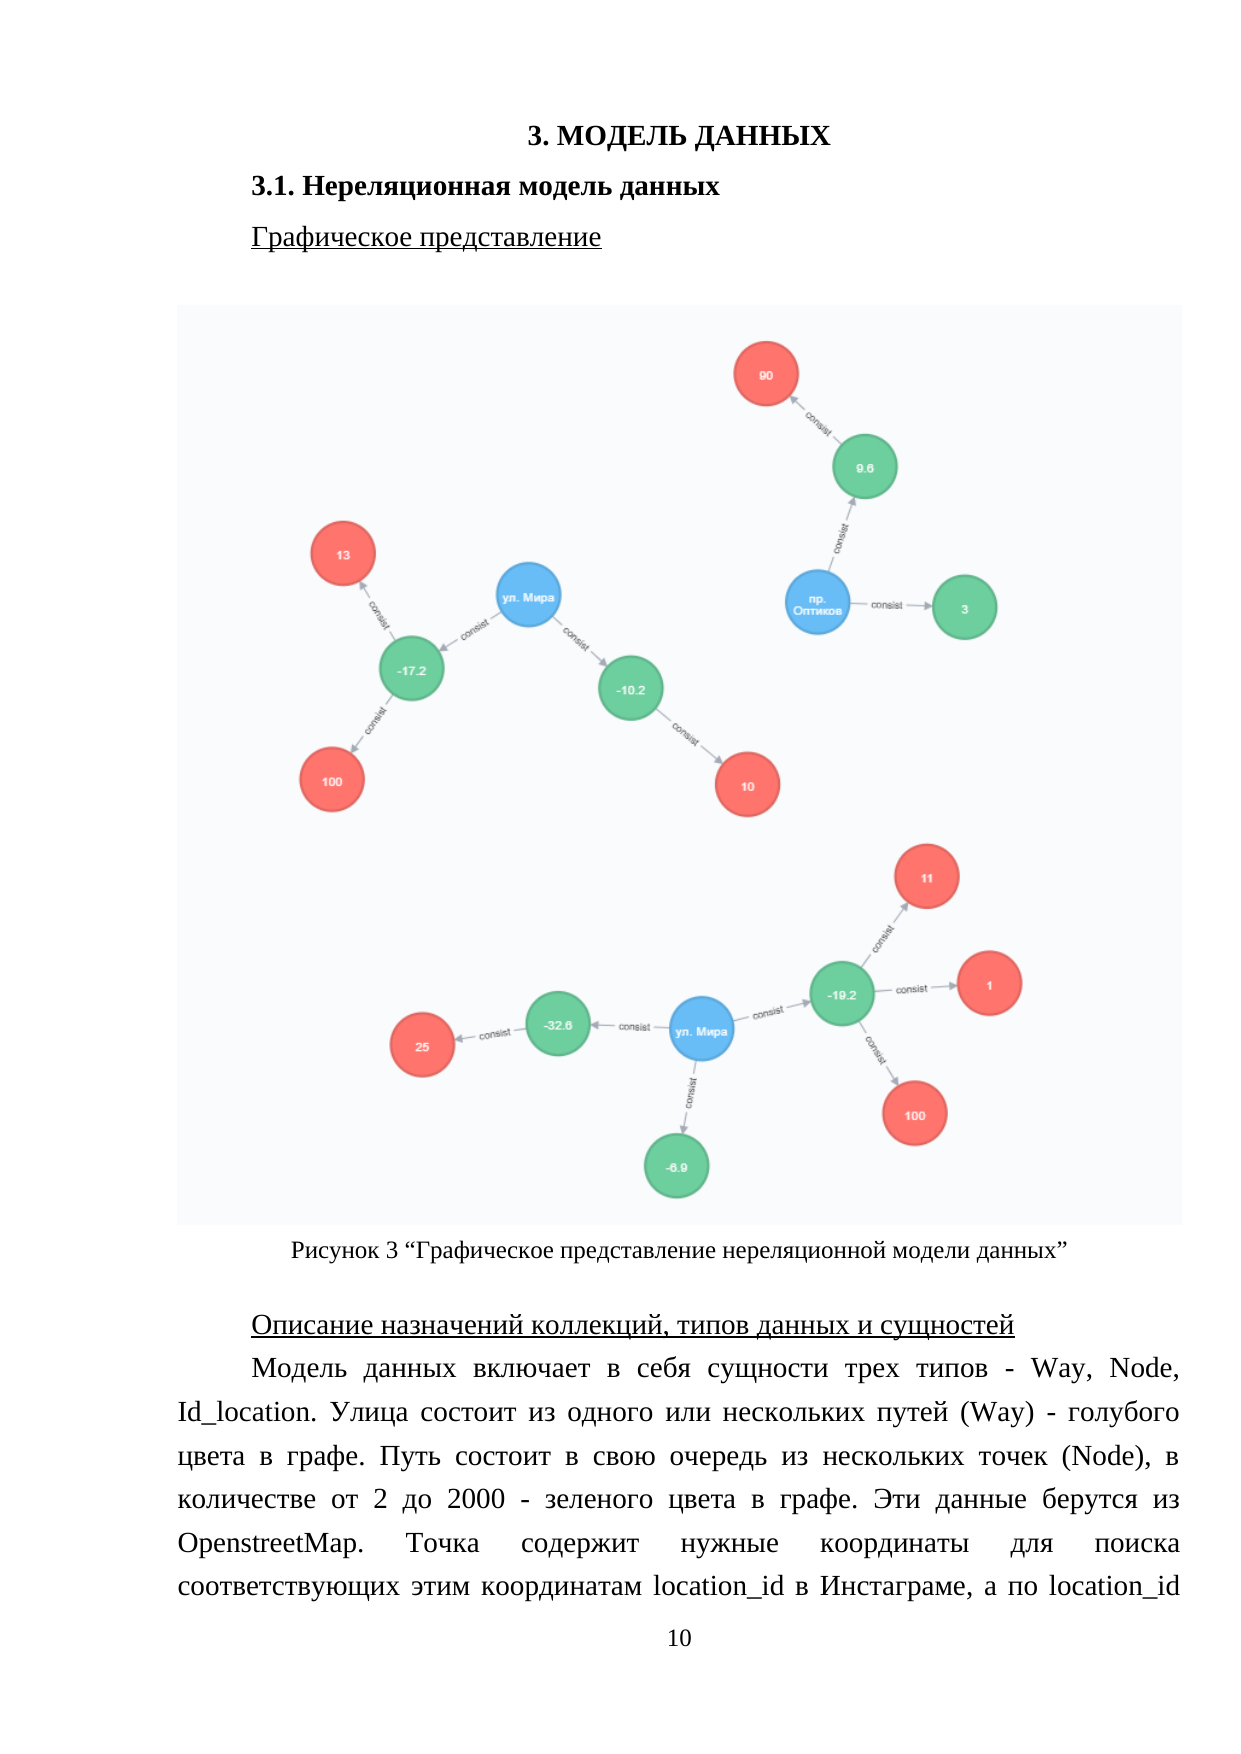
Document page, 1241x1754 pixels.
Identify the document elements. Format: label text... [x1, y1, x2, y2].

text Графическое представление [177, 219, 1181, 252]
text Описание назначений коллекций, типов данных и сущностей [177, 1307, 1181, 1341]
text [177, 1351, 1181, 1602]
subtitle 3. Модель данных [177, 118, 1181, 152]
subtitle 3.1. Нереляционная модель данных [177, 168, 1181, 202]
text Рисунок 3 “Графическое представление нереляционной модели данных” [177, 1235, 1181, 1263]
picture [177, 305, 1182, 1225]
